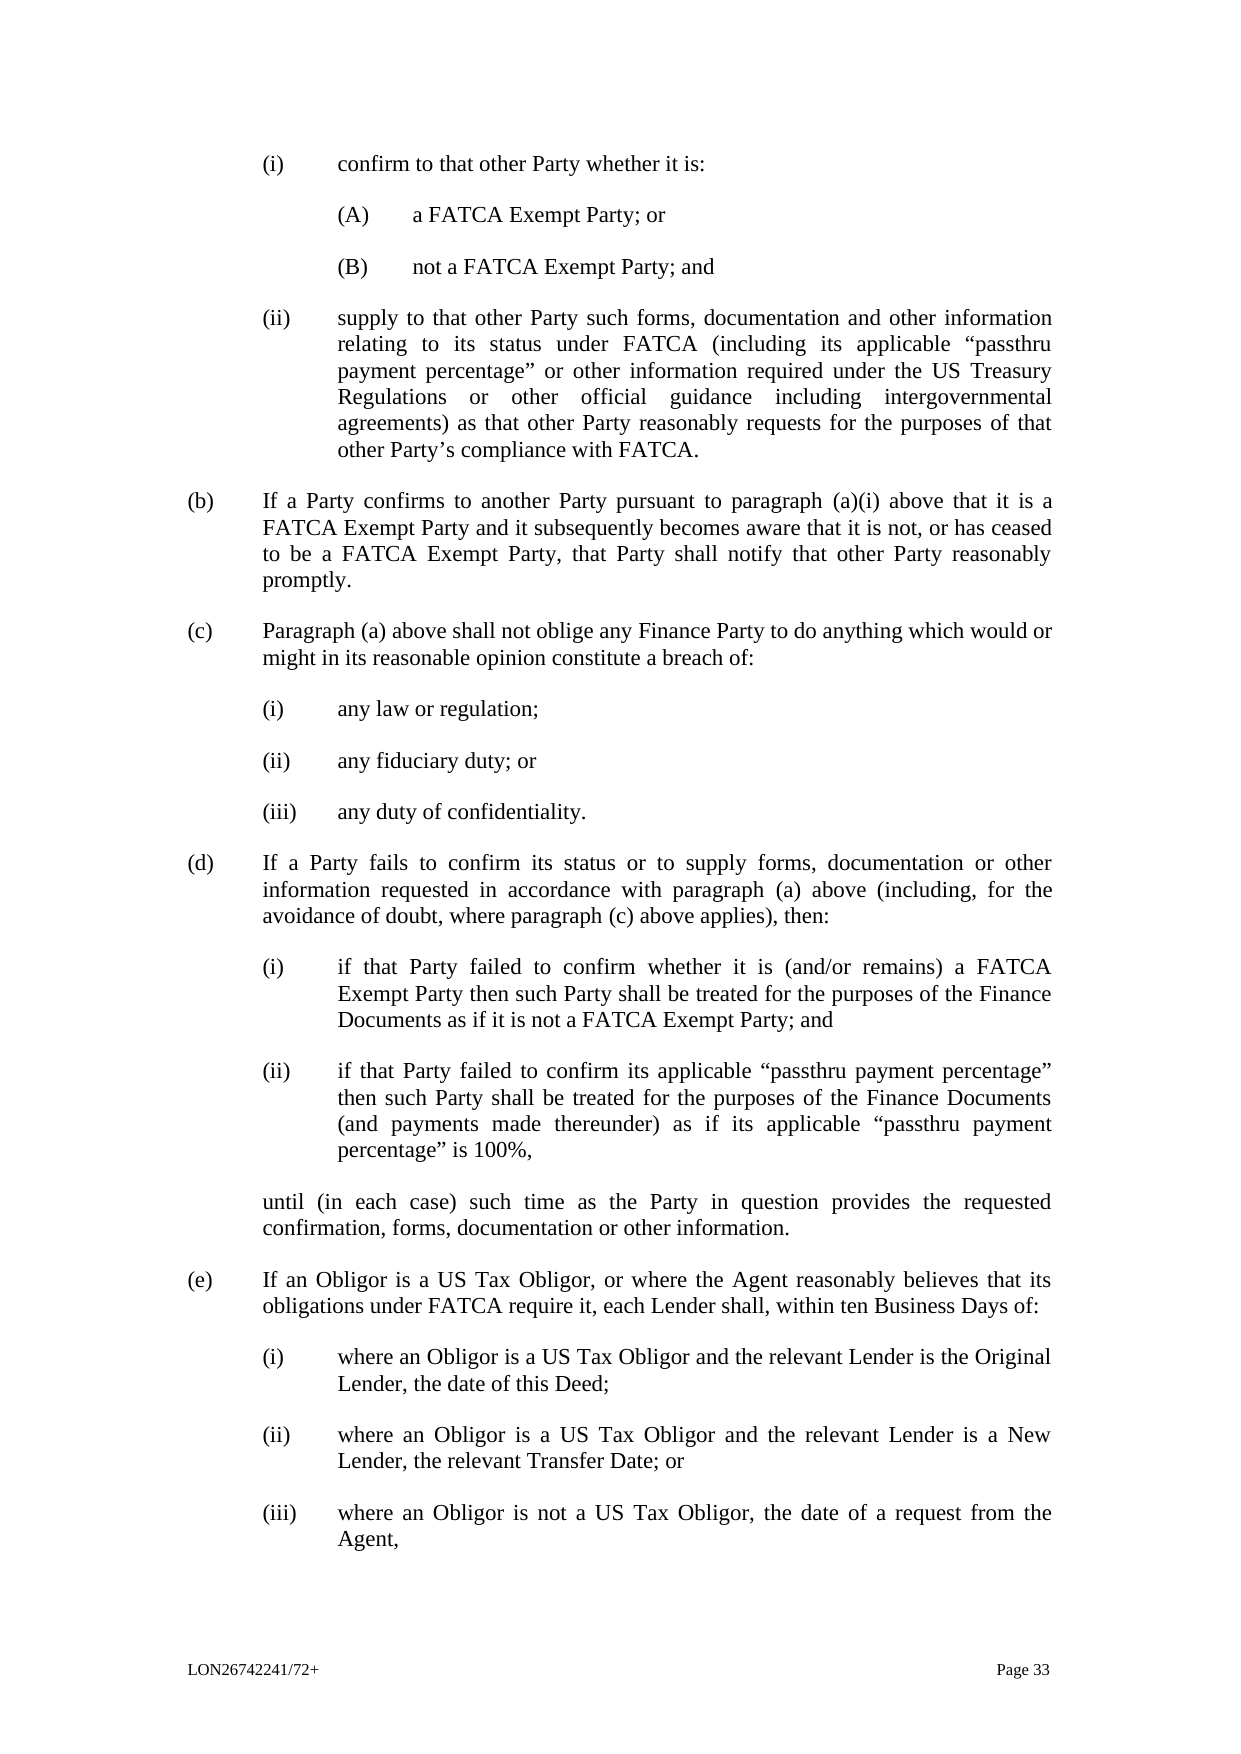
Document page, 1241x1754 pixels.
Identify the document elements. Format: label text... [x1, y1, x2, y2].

text any law or regulation; [262, 695, 1053, 722]
text not a FATCA Exempt Party; and [337, 253, 1053, 279]
text If a Party confirms to another Party pursuant to paragraph (a)(i) above that it is a FATCA Exempt Party and it subsequently becomes aware that it is not, or has ceased to be a FATCA Exempt Party, that Party shall notify that other Party reasonably promptly. [187, 487, 1053, 593]
text if that Party failed to confirm whether it is (and/or remains) a FATCA Exempt Party then such Party shall be treated for the purposes of the Finance Documents as if it is not a FATCA Exempt Party; and [262, 953, 1053, 1032]
text where an Obligor is a US Tax Obligor and the relevant Lender is the Original Lender, the date of this Deed; [262, 1343, 1053, 1396]
text any duty of confidentiality. [262, 798, 1053, 824]
text where an Obligor is a US Tax Obligor and the relevant Lender is a New Lender, the relevant Transfer Date; or [262, 1421, 1053, 1474]
text a FATCA Exempt Party; or [337, 201, 1053, 228]
text if that Party failed to confirm its applicable “passthru payment percentage” then such Party shall be treated for the purposes of the Finance Documents (and payments made thereunder) as if its applicable “passthru payment percentage” is 100%, [262, 1057, 1053, 1163]
text confirm to that other Party whether it is: [262, 150, 1053, 176]
text Paragraph (a) above shall not oblige any Finance Party to do anything which would or might in its reasonable opinion constitute a breach of: [187, 618, 1053, 670]
text where an Obligor is not a US Tax Obligor, the date of a request from the Agent, [262, 1499, 1053, 1551]
text until (in each case) such time as the Party in question provides the requested confirmation, forms, documentation or other information. [262, 1188, 1053, 1241]
text any fiduciary duty; or [262, 747, 1053, 773]
text If a Party fails to confirm its status or to supply forms, documentation or other information requested in accordance with paragraph (a) above (including, for the avoidance of doubt, where paragraph (c) above applies), then: [187, 849, 1053, 928]
text If an Obligor is a US Tax Obligor, or where the Agent reasonably believes that its obligations under FATCA require it, each Lender shall, within ten Business Days of: [187, 1266, 1053, 1318]
text supply to that other Party such forms, documentation and other information relating to its status under FATCA (including its applicable “passthru payment percentage” or other information required under the US Treasury Regulations or other official guidance including intergovernmental agreements) as that other Party reasonably requests for the purposes of that other Party’s compliance with FATCA. [262, 304, 1053, 462]
